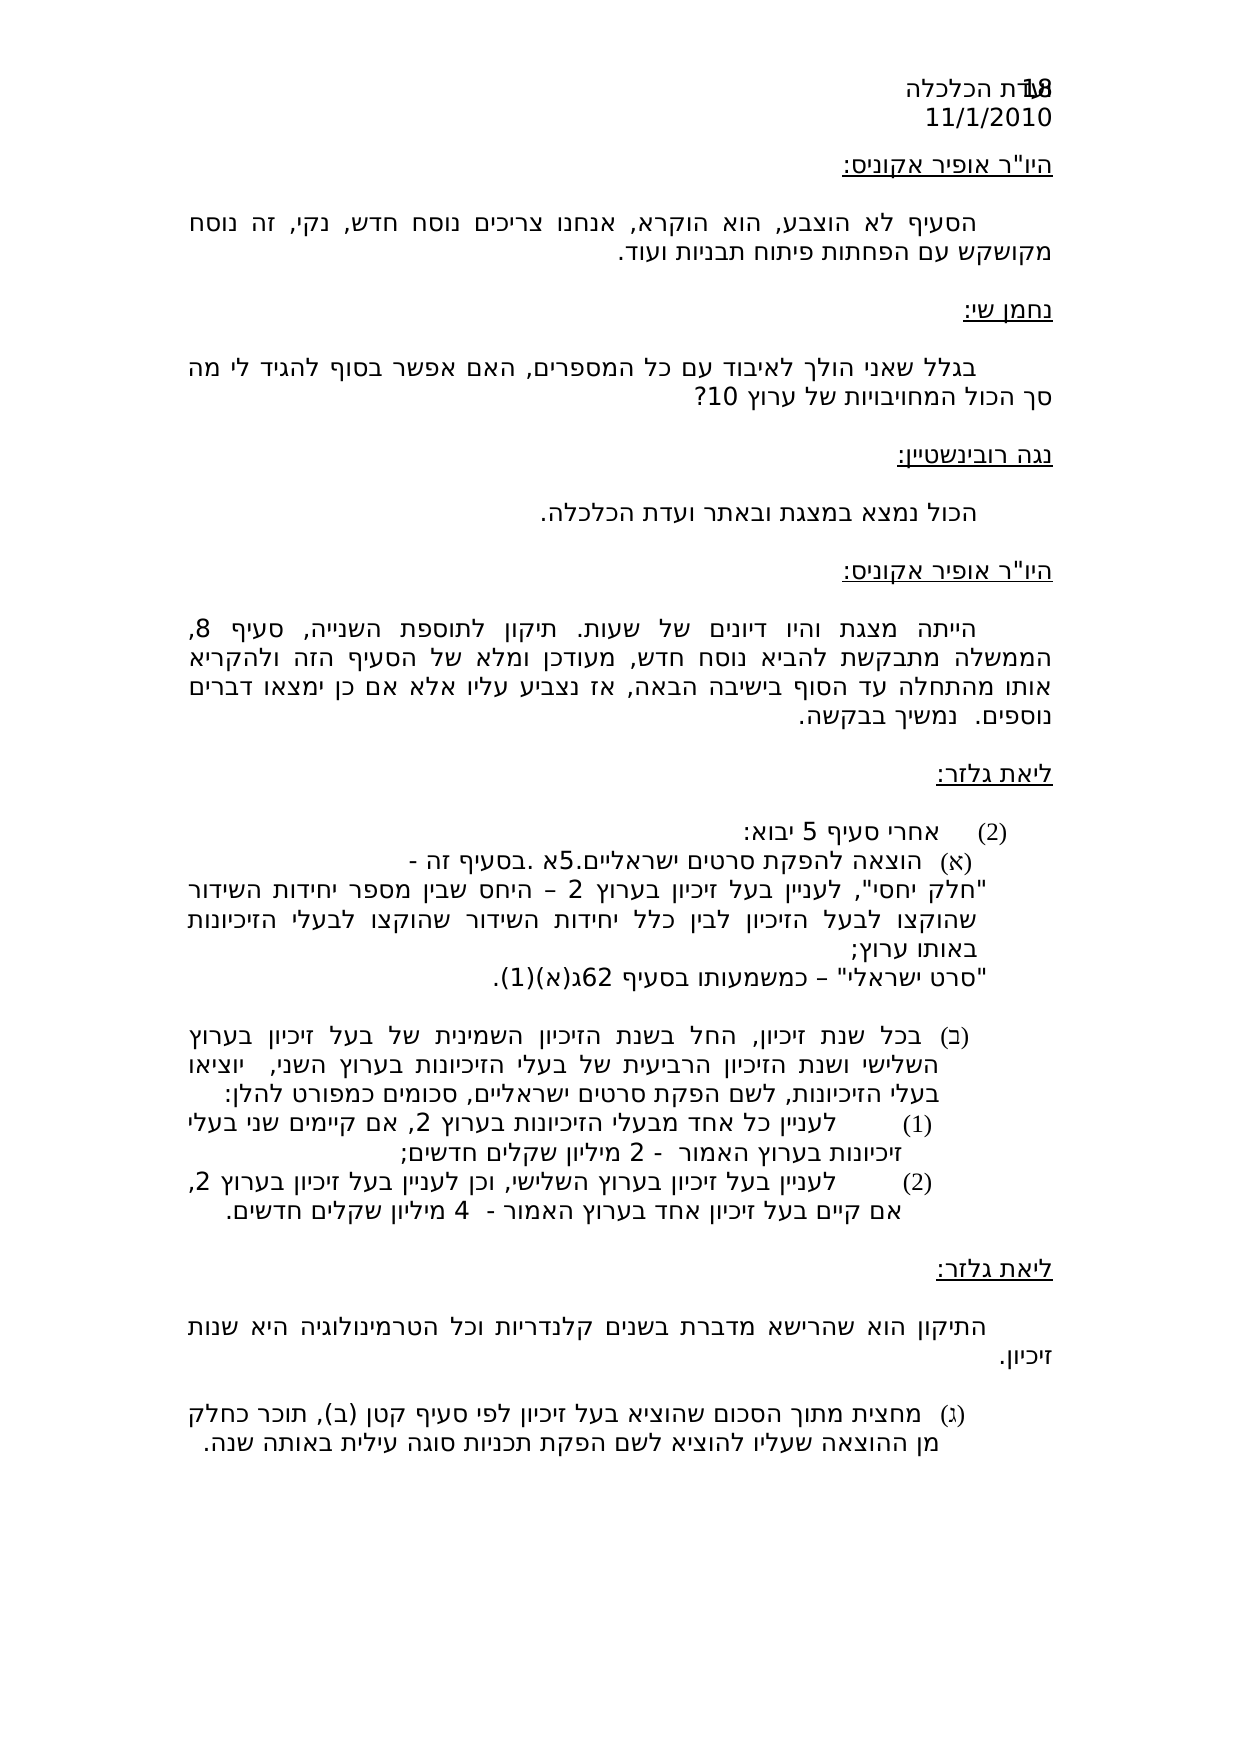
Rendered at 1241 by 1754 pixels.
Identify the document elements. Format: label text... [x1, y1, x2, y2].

text נחמן שי: [187, 295, 1053, 324]
list מחצית מתוך הסכום שהוציא בעל זיכיון לפי סעיף קטן (ב), תוכר כחלק מן ההוצאה שעליו להוציא לשם הפקת תכניות סוגה עילית באותה שנה. [187, 1399, 940, 1458]
text היו"ר אופיר אקוניס: [187, 150, 1053, 179]
text "סרט ישראלי" – כמשמעותו בסעיף 62ג(א)(1). [187, 963, 1053, 992]
text הייתה מצגת והיו דיונים של שעות. תיקון לתוספת השנייה, סעיף 8, הממשלה מתבקשת להביא נוסח חדש, מעודכן ומלא של הסעיף הזה ולהקריא אותו מהתחלה עד הסוף בישיבה הבאה, אז נצביע עליו אלא אם כן ימצאו דברים נוספים. נמשיך בבקשה. [187, 614, 1053, 730]
text בגלל שאני הולך לאיבוד עם כל המספרים, האם אפשר בסוף להגיד לי מה סך הכול המחויבויות של ערוץ 10? [187, 353, 1053, 411]
text ליאת גלזר: [187, 1254, 1053, 1283]
text "חלק יחסי", לעניין בעל זיכיון בערוץ 2 – היחס שבין מספר יחידות השידור שהוקצו לבעל הזיכיון לבין כלל יחידות השידור שהוקצו לבעלי הזיכיונות באותו ערוץ; [187, 876, 1043, 963]
text ליאת גלזר: [187, 759, 1053, 788]
list לעניין בעל זיכיון בערוץ השלישי, וכן לעניין בעל זיכיון בערוץ 2, אם קיים בעל זיכיון אחד בערוץ האמור - 4 מיליון שקלים חדשים. [187, 1167, 903, 1226]
list אחרי סעיף 5 יבוא: [187, 817, 978, 846]
list לעניין כל אחד מבעלי הזיכיונות בערוץ 2, אם קיימים שני בעלי זיכיונות בערוץ האמור - 2 מיליון שקלים חדשים; [187, 1109, 903, 1167]
list בכל שנת זיכיון, החל בשנת הזיכיון השמינית של בעל זיכיון בערוץ השלישי ושנת הזיכיון הרביעית של בעלי הזיכיונות בערוץ השני, יוציאו בעלי הזיכיונות, לשם הפקת סרטים ישראליים, סכומים כמפורט להלן: [187, 1021, 940, 1109]
text היו"ר אופיר אקוניס: [187, 556, 1053, 585]
text התיקון הוא שהרישא מדברת בשנים קלנדריות וכל הטרמינולוגיה היא שנות זיכיון. [187, 1312, 1053, 1371]
text הכול נמצא במצגת ובאתר ועדת הכלכלה. [187, 498, 1053, 527]
text הסעיף לא הוצבע, הוא הוקרא, אנחנו צריכים נוסח חדש, נקי, זה נוסח מקושקש עם הפחתות פיתוח תבניות ועוד. [187, 208, 1053, 266]
list הוצאה להפקת סרטים ישראליים.5א .בסעיף זה - [187, 846, 940, 876]
text נגה רובינשטיין: [187, 440, 1053, 469]
